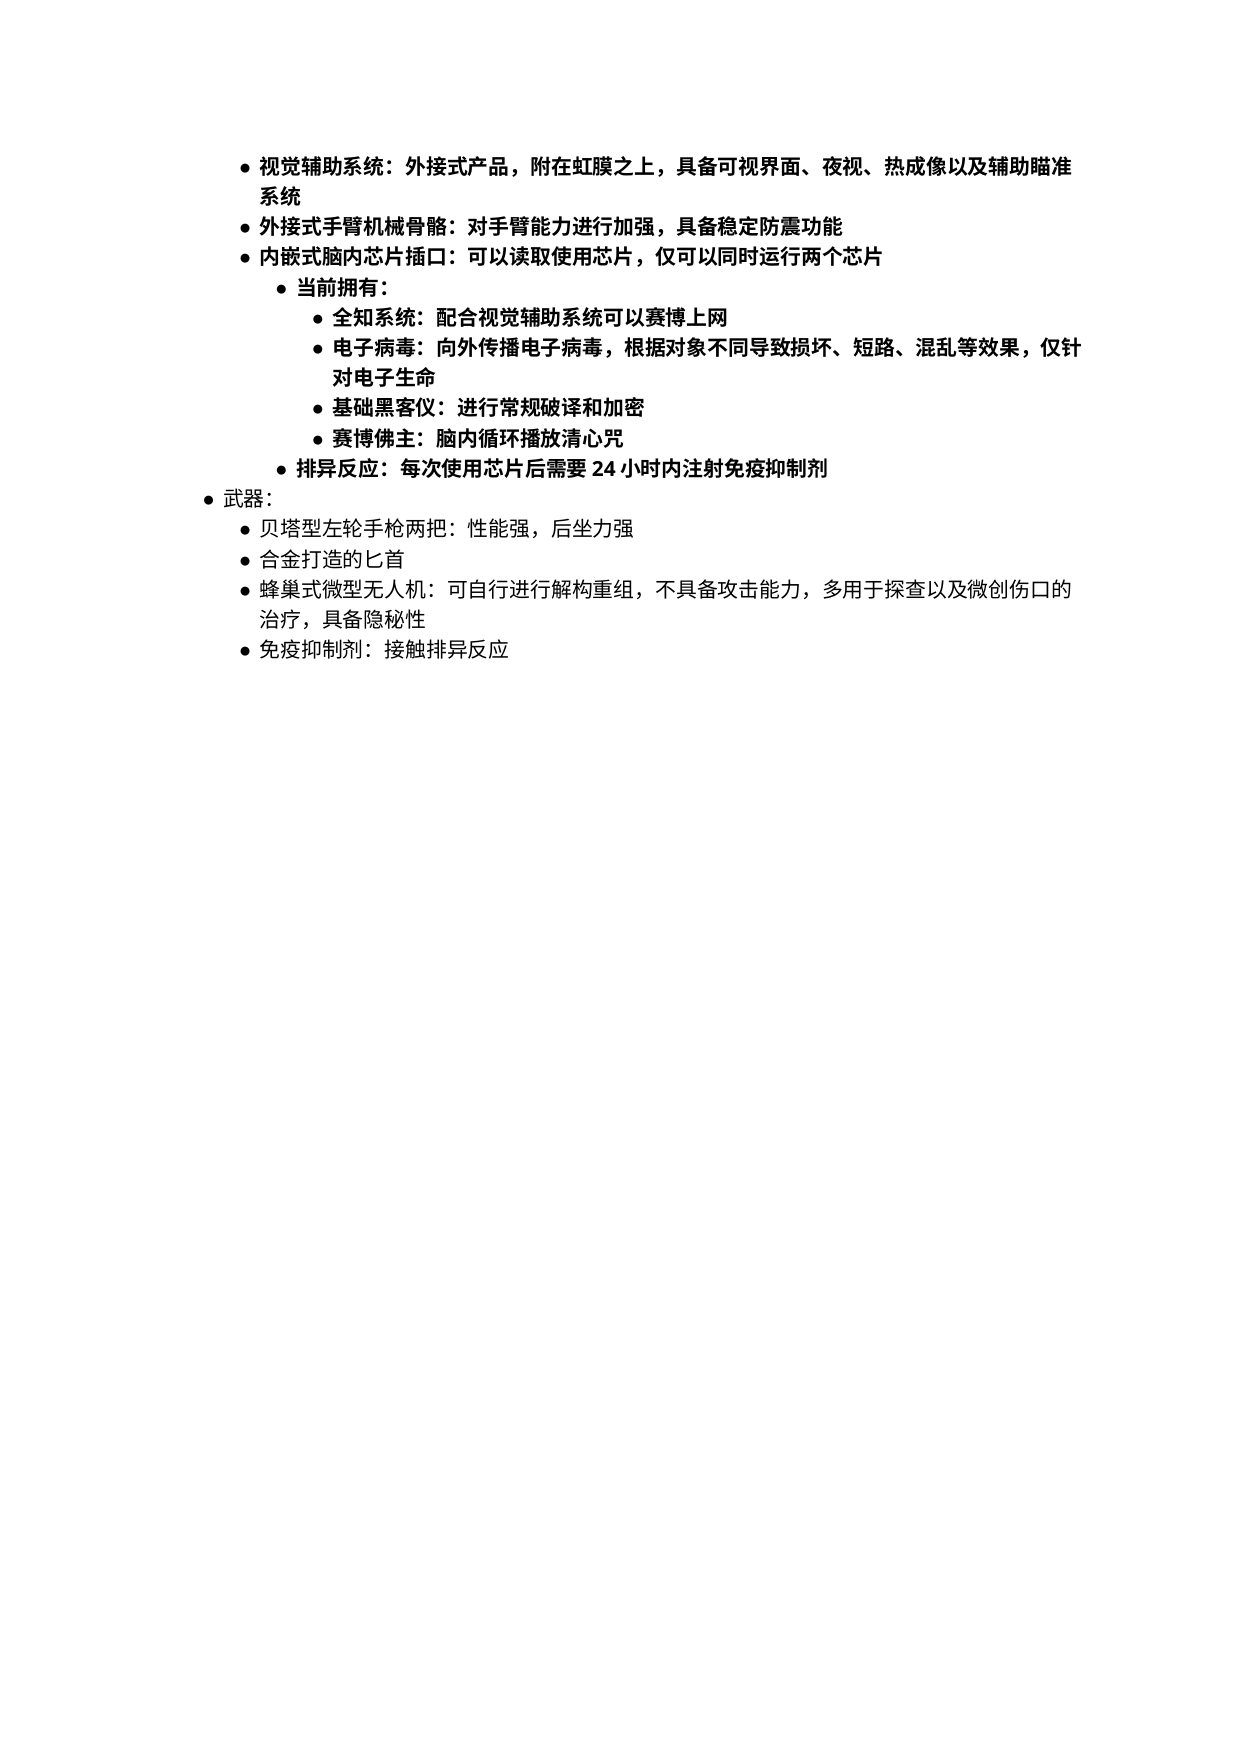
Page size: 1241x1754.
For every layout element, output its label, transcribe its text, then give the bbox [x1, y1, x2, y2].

list 蜂巢式微型无人机：可自行进行解构重组，不具备攻击能力，多用于探查以及微创伤口的治疗，具备隐秘性 [238, 573, 1090, 633]
list 武器： [202, 482, 1090, 513]
list 免疫抑制剂：接触排异反应 [238, 633, 1090, 664]
list 内嵌式脑内芯片插口：可以读取使用芯片，仅可以同时运行两个芯片 [238, 241, 1090, 271]
list 合金打造的匕首 [238, 543, 1090, 573]
list 视觉辅助系统：外接式产品，附在虹膜之上，具备可视界面、夜视、热成像以及辅助瞄准系统 [238, 150, 1090, 210]
list 电子病毒：向外传播电子病毒，根据对象不同导致损坏、短路、混乱等效果，仅针对电子生命 [311, 331, 1090, 392]
list 外接式手臂机械骨骼：对手臂能力进行加强，具备稳定防震功能 [238, 210, 1090, 241]
list 当前拥有： [275, 271, 1090, 301]
list 贝塔型左轮手枪两把：性能强，后坐力强 [238, 513, 1090, 543]
list 赛博佛主：脑内循环播放清心咒 [311, 422, 1090, 452]
list 基础黑客仪：进行常规破译和加密 [311, 392, 1090, 422]
list 全知系统：配合视觉辅助系统可以赛博上网 [311, 301, 1090, 331]
list 排异反应：每次使用芯片后需要24小时内注射免疫抑制剂 [275, 452, 1090, 482]
